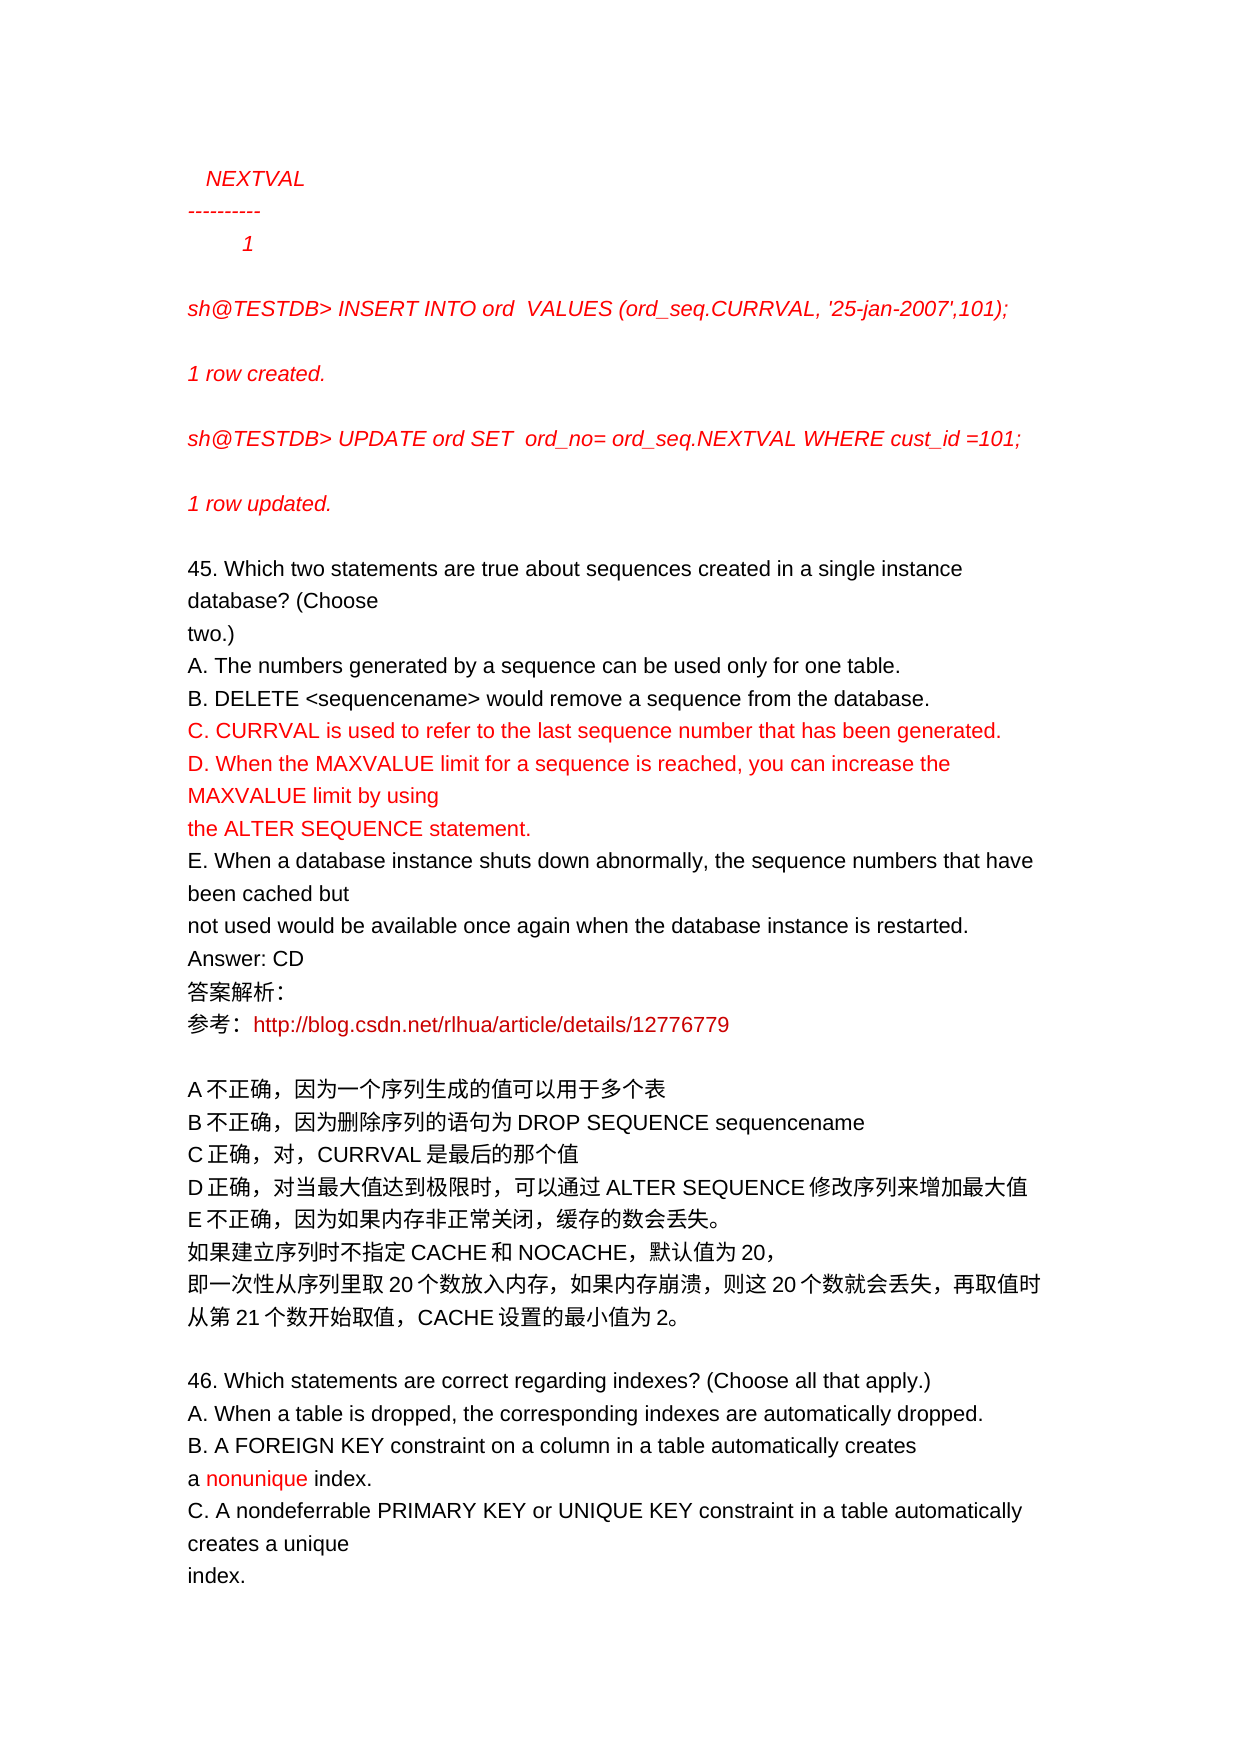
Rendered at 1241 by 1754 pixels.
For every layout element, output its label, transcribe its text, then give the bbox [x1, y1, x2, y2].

text 46. Which statements are correct regarding indexes? (Choose all that apply.) [187, 1364, 1053, 1397]
text 参考：http://blog.csdn.net/rlhua/article/details/12776779 [187, 1007, 1053, 1039]
text D正确，对当最大值达到极限时，可以通过ALTER SEQUENCE修改序列来增加最大值 [187, 1169, 1053, 1202]
text index. [187, 1559, 1053, 1592]
text sh@TESTDB> UPDATE ord SET ord_no= ord_seq.NEXTVAL WHERE cust_id =101; [187, 422, 1053, 454]
text two.) [187, 617, 1053, 649]
text NEXTVAL [187, 162, 1053, 194]
text 1 [187, 227, 1053, 259]
text ---------- [187, 194, 1053, 227]
text Answer: CD [187, 942, 1053, 974]
text 如果建立序列时不指定CACHE和NOCACHE，默认值为20， [187, 1234, 1053, 1267]
text E不正确，因为如果内存非正常关闭，缓存的数会丢失。 [187, 1202, 1053, 1234]
text sh@TESTDB> INSERT INTO ord VALUES (ord_seq.CURRVAL, '25-jan-2007',101); [187, 292, 1053, 324]
text C. CURRVAL is used to refer to the last sequence number that has been generated. [187, 714, 1053, 747]
text 45. Which two statements are true about sequences created in a single instance database? (Choose [187, 552, 1053, 617]
text the ALTER SEQUENCE statement. [187, 812, 1053, 844]
text E. When a database instance shuts down abnormally, the sequence numbers that have been cached but [187, 844, 1053, 909]
text A不正确，因为一个序列生成的值可以用于多个表 [187, 1072, 1053, 1104]
text 1 row created. [187, 357, 1053, 389]
text C. A nondeferrable PRIMARY KEY or UNIQUE KEY constraint in a table automatically creates a unique [187, 1494, 1053, 1559]
text 即一次性从序列里取20个数放入内存，如果内存崩溃，则这20个数就会丢失，再取值时从第21个数开始取值，CACHE设置的最小值为2。 [187, 1267, 1053, 1332]
text B. DELETE <sequencename> would remove a sequence from the database. [187, 682, 1053, 714]
text 答案解析： [187, 974, 1053, 1007]
text C正确，对，CURRVAL是最后的那个值 [187, 1137, 1053, 1169]
text 1 row updated. [187, 487, 1053, 519]
text A. The numbers generated by a sequence can be used only for one table. [187, 649, 1053, 682]
text B不正确，因为删除序列的语句为DROP SEQUENCE sequencename [187, 1104, 1053, 1137]
text D. When the MAXVALUE limit for a sequence is reached, you can increase the MAXVALUE limit by using [187, 747, 1053, 812]
text A. When a table is dropped, the corresponding indexes are automatically dropped. [187, 1397, 1053, 1429]
text not used would be available once again when the database instance is restarted. [187, 909, 1053, 942]
text B. A FOREIGN KEY constraint on a column in a table automatically creates a nonunique index. [187, 1429, 1053, 1494]
